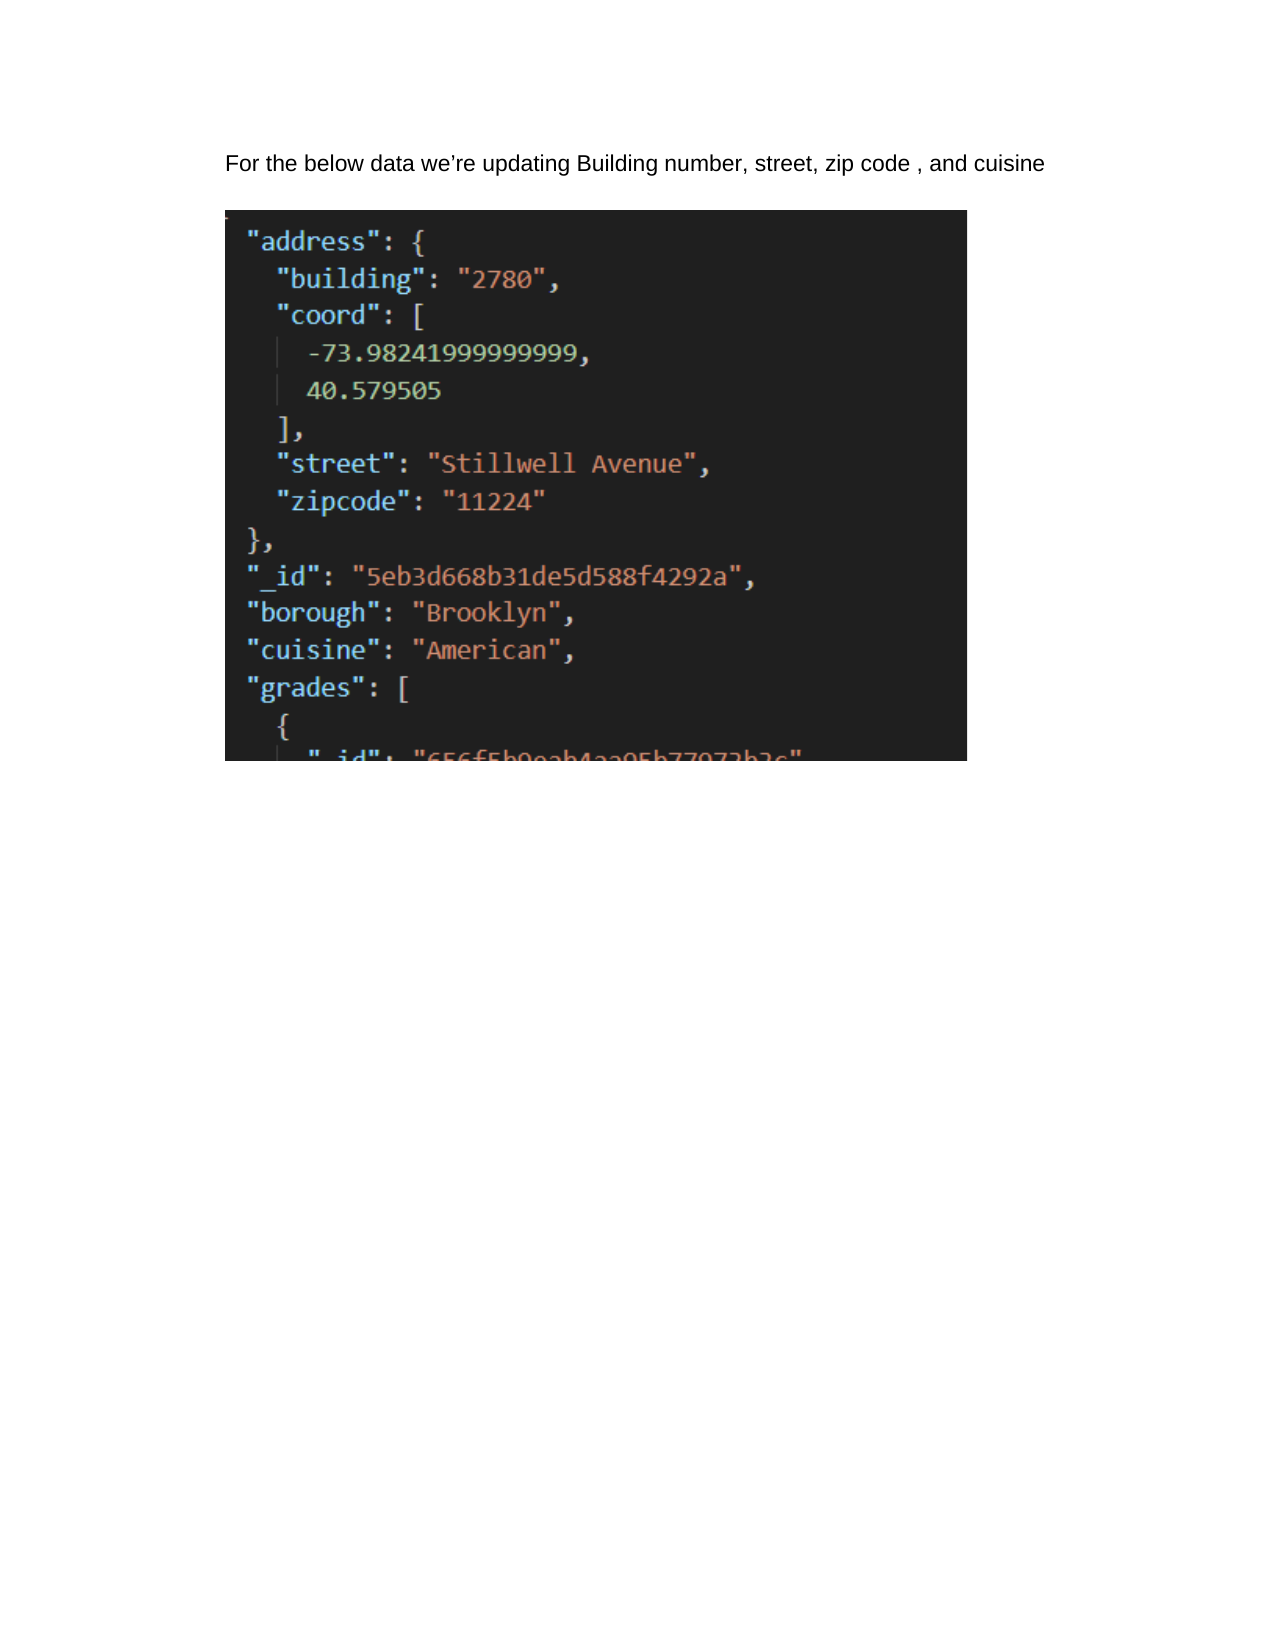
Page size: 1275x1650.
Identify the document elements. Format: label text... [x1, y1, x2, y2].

text For the below data we’re updating Building number, street, zip code , and cuisine [225, 150, 1125, 176]
picture [225, 210, 968, 761]
